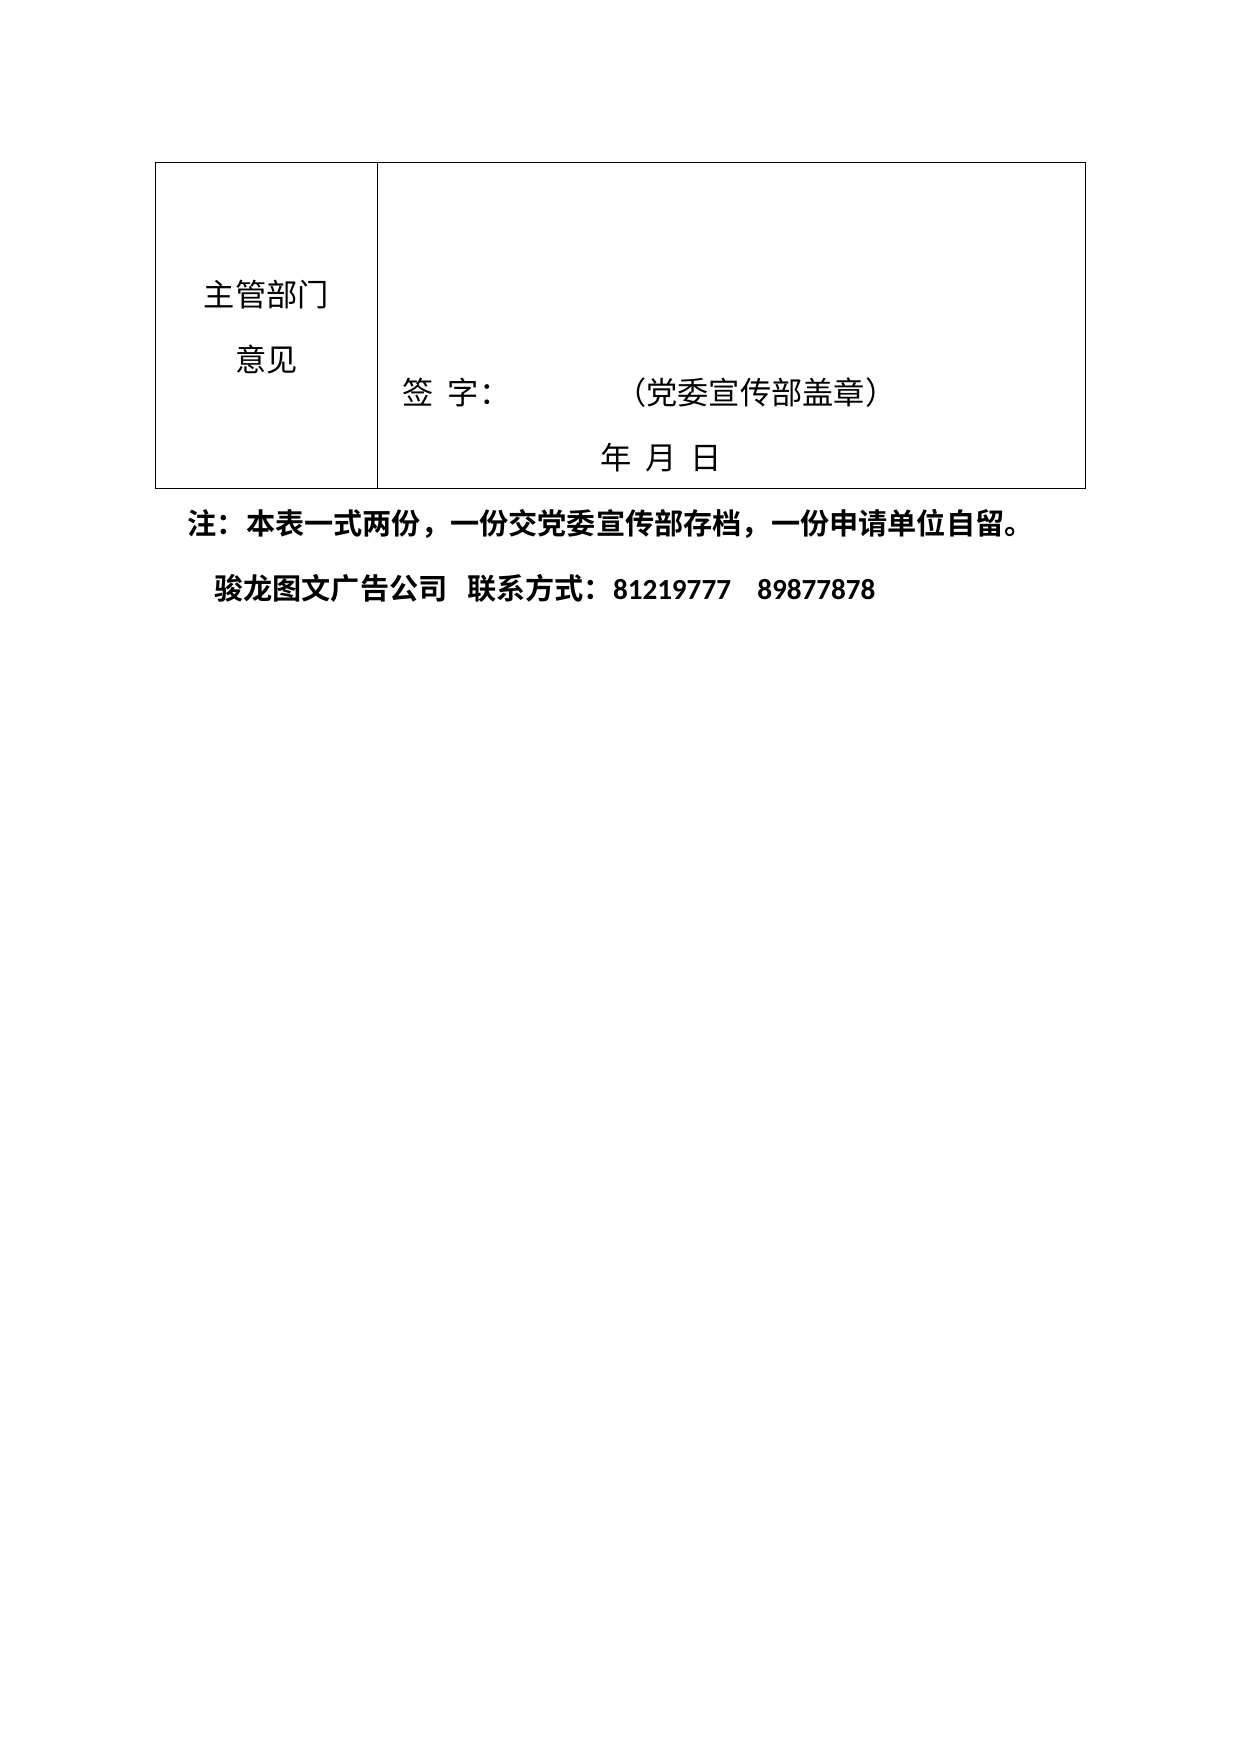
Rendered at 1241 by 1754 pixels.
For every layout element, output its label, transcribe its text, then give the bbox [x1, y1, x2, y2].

table_cell 主管部门 意见 [156, 163, 377, 488]
table_cell 签 字： （党委宣传部盖章） 年 月 日 [378, 163, 1085, 488]
text 注：本表一式两份，一份交党委宣传部存档，一份申请单位自留。 [187, 489, 1053, 554]
text 骏龙图文广告公司 联系方式：81219777 89877878 [187, 554, 1053, 619]
